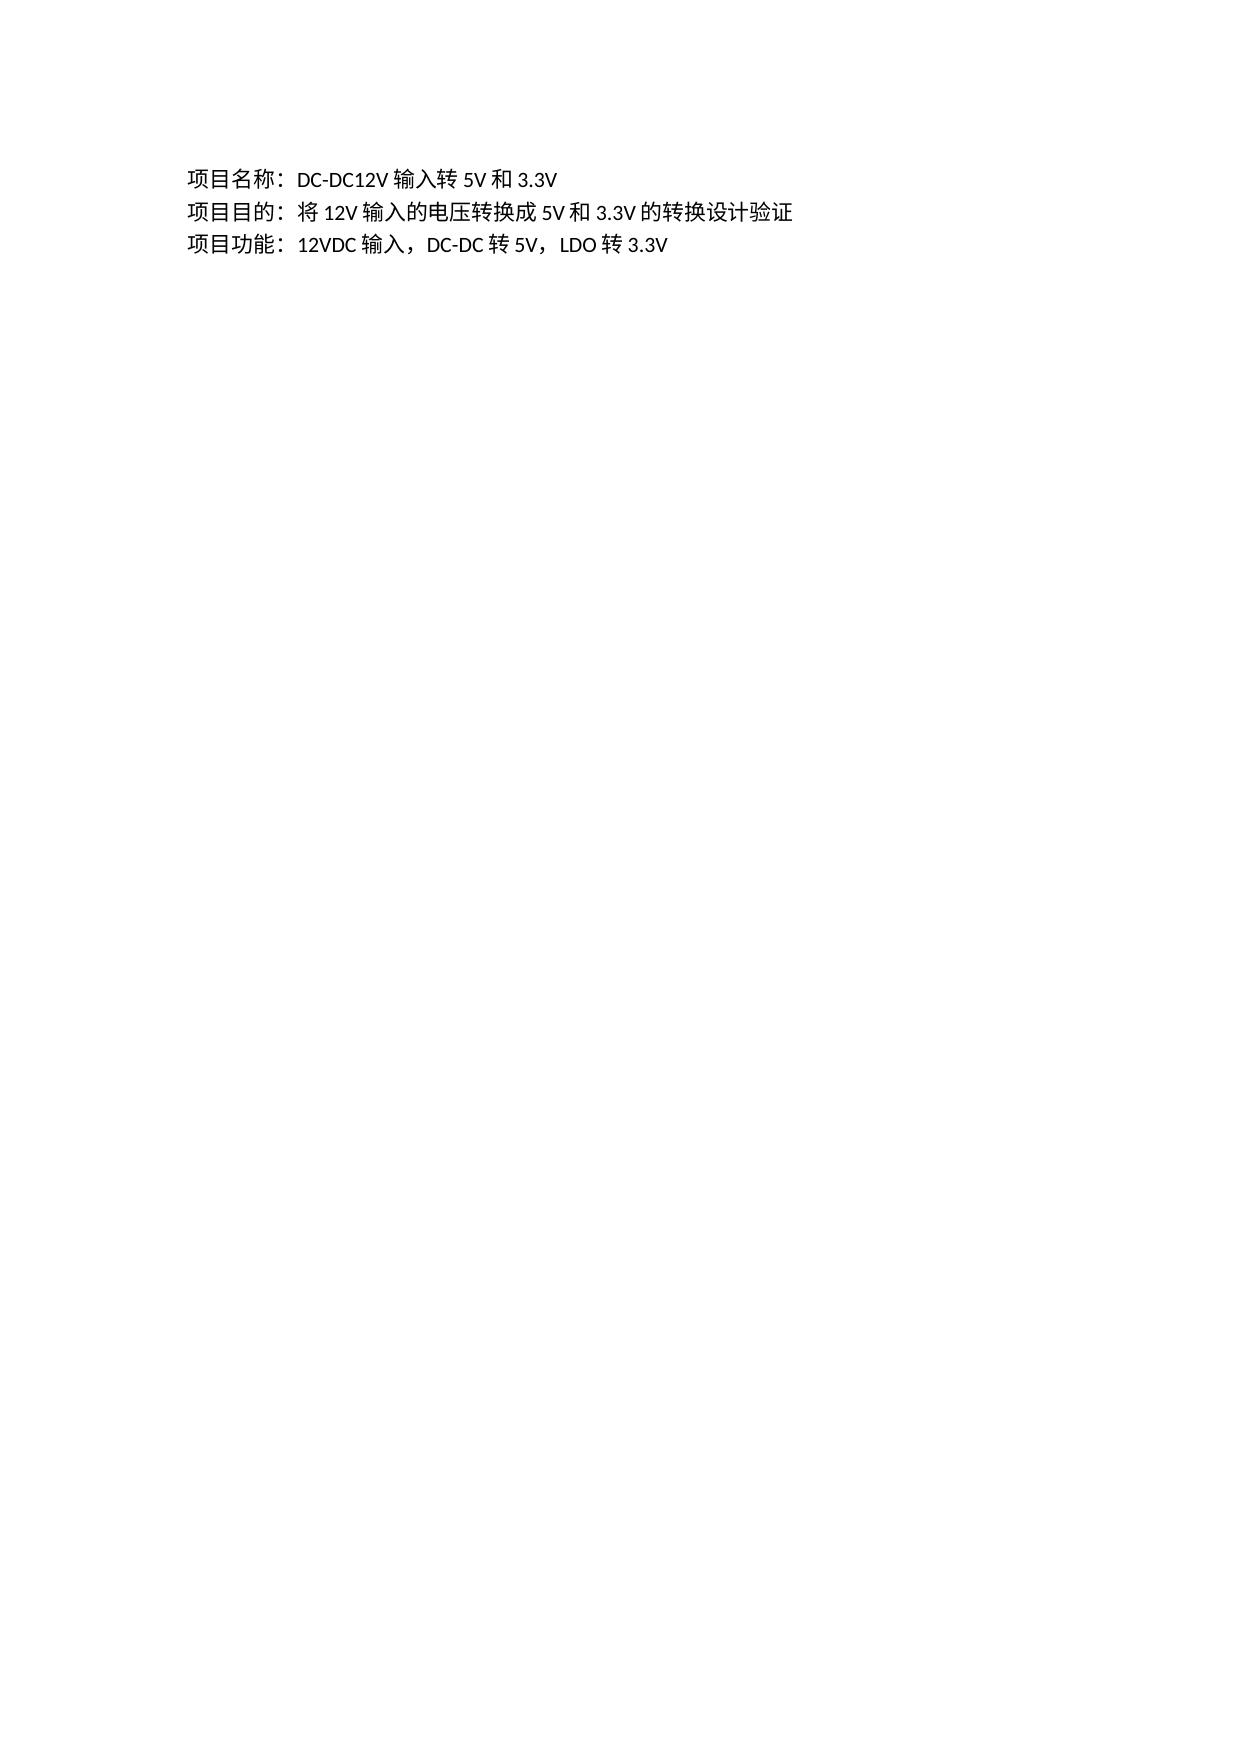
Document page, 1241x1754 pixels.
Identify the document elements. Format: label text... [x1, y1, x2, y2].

text 项目功能：12VDC输入，DC-DC转5V，LDO转3.3V [187, 227, 1053, 259]
text 项目目的：将12V输入的电压转换成5V和3.3V的转换设计验证 [187, 194, 1053, 227]
text 项目名称：DC-DC12V输入转5V和3.3V [187, 162, 1053, 194]
